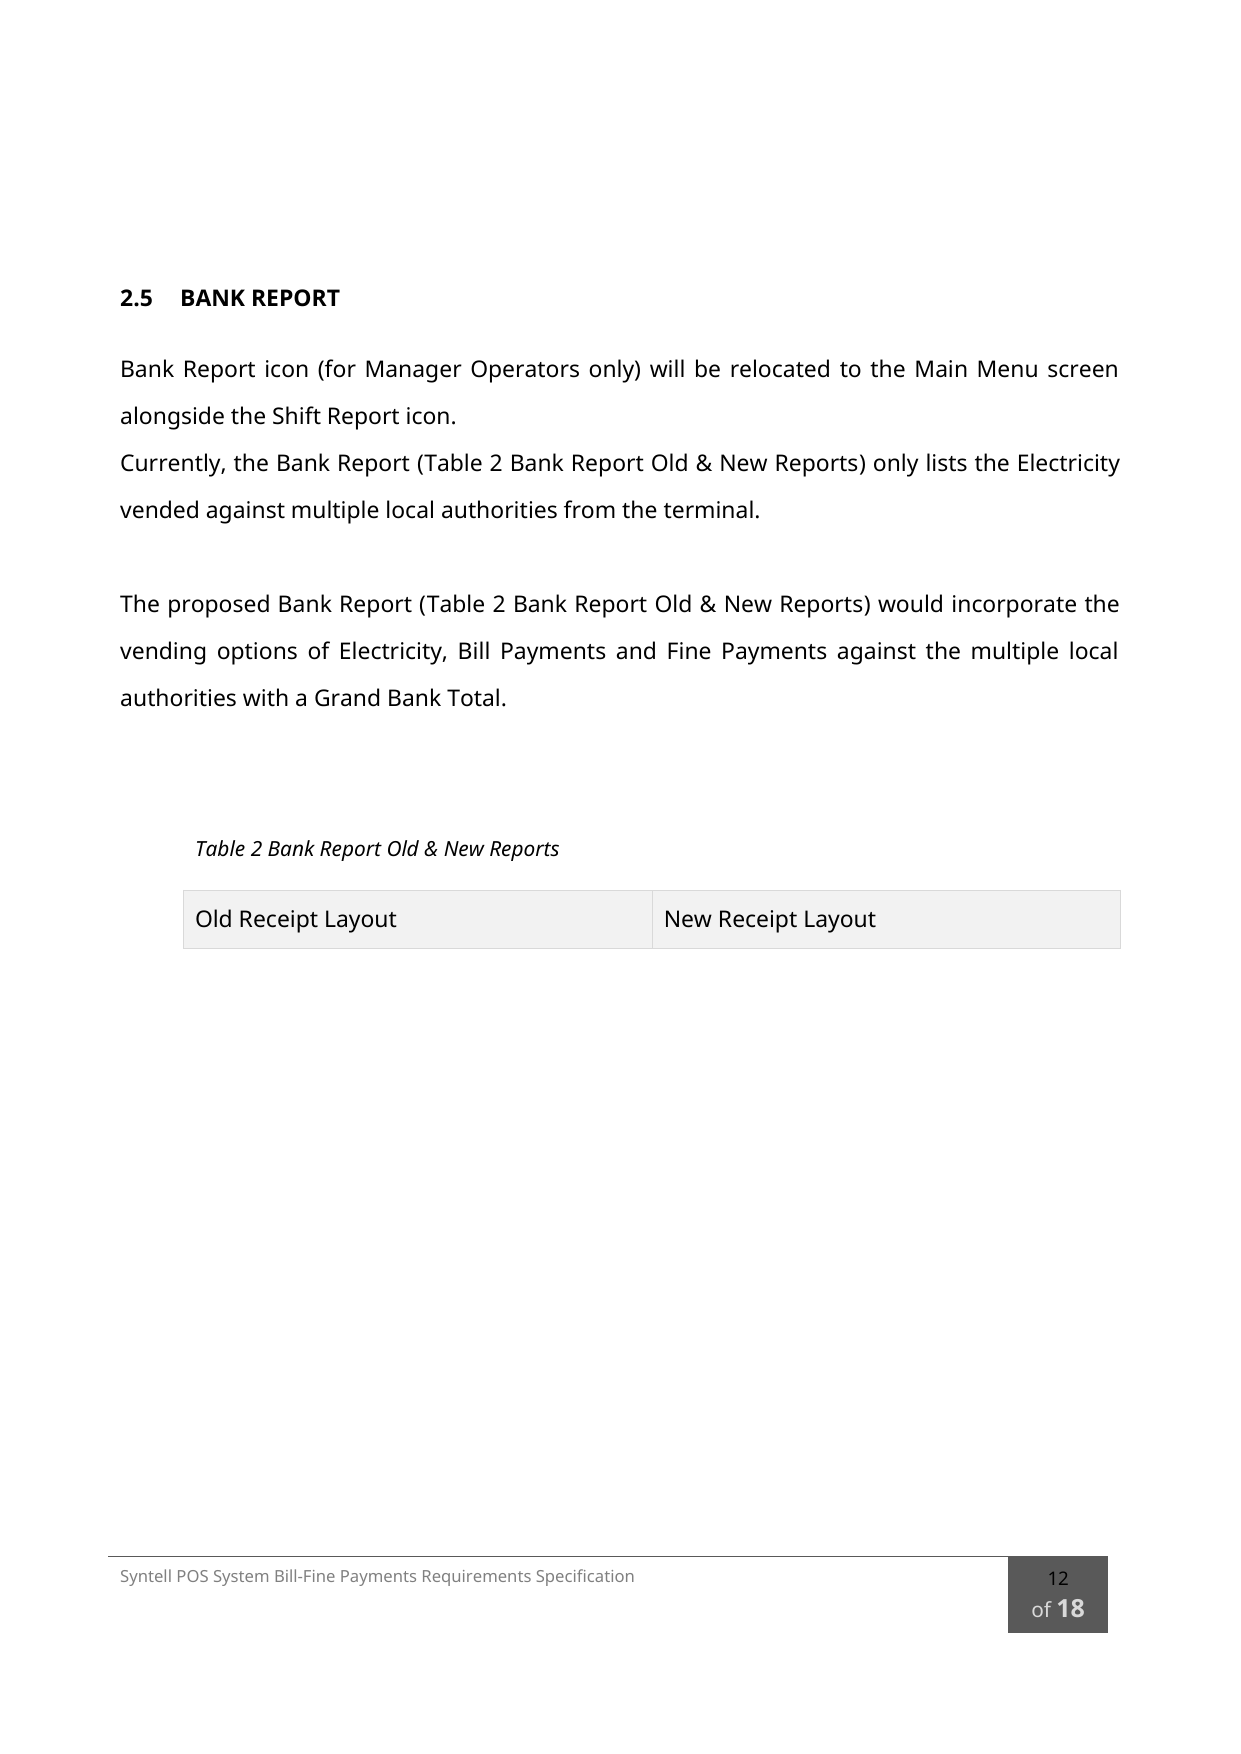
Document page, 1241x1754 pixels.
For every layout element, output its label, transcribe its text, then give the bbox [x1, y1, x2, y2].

text The proposed Bank Report (Table 2 Bank Report Old & New Reports) would incorporate the vending options of Electricity, Bill Payments and Fine Payments against the multiple local authorities with a Grand Bank Total. [120, 588, 1120, 713]
text Currently, the Bank Report (Table 2 Bank Report Old & New Reports) only lists the Electricity vended against multiple local authorities from the terminal. [120, 447, 1120, 525]
table_header New Receipt Layout [653, 891, 1120, 948]
table_header Old Receipt Layout [184, 891, 652, 948]
text Bank Report icon (for Manager Operators only) will be relocated to the Main Menu screen alongside the Shift Report icon. [120, 353, 1120, 431]
subtitle Bank Report [120, 281, 1120, 313]
text Table 2 Bank Report Old & New Reports [120, 834, 1120, 863]
